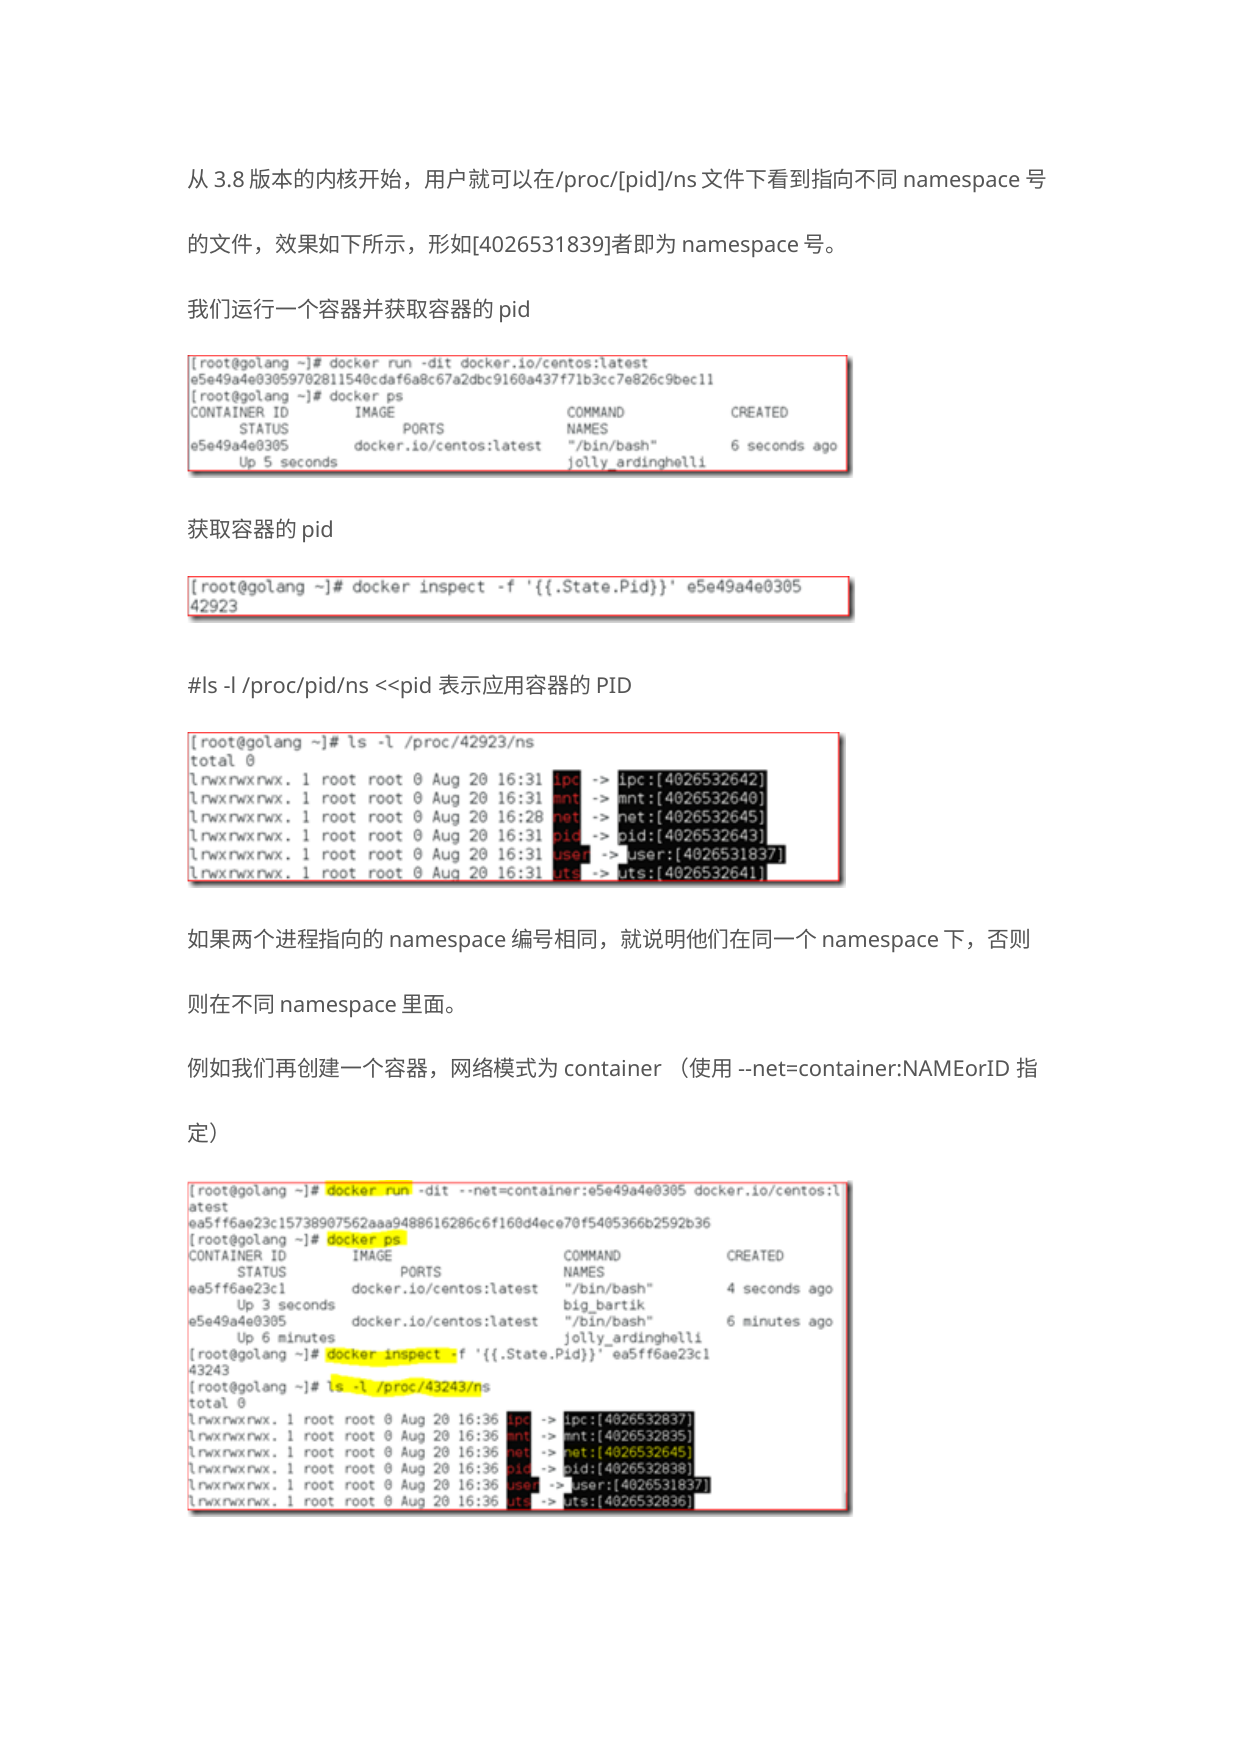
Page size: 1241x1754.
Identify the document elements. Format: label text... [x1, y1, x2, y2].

picture [187, 1180, 854, 1517]
text #ls -l /proc/pid/ns <<pid 表示应用容器的PID [187, 668, 1053, 701]
text 例如我们再创建一个容器，网络模式为container （使用 --net=container:NAMEorID 指定） [187, 1051, 1053, 1148]
text 如果两个进程指向的namespace编号相同，就说明他们在同一个namespace下，否则则在不同namespace里面。 [187, 922, 1053, 1019]
picture [187, 732, 846, 888]
text 获取容器的pid [187, 512, 1053, 545]
picture [187, 576, 856, 623]
text 从3.8版本的内核开始，用户就可以在/proc/[pid]/ns文件下看到指向不同namespace号的文件，效果如下所示，形如[4026531839]者即为namespace号。 [187, 162, 1053, 259]
text 我们运行一个容器并获取容器的pid [187, 291, 1053, 324]
picture [187, 355, 854, 478]
